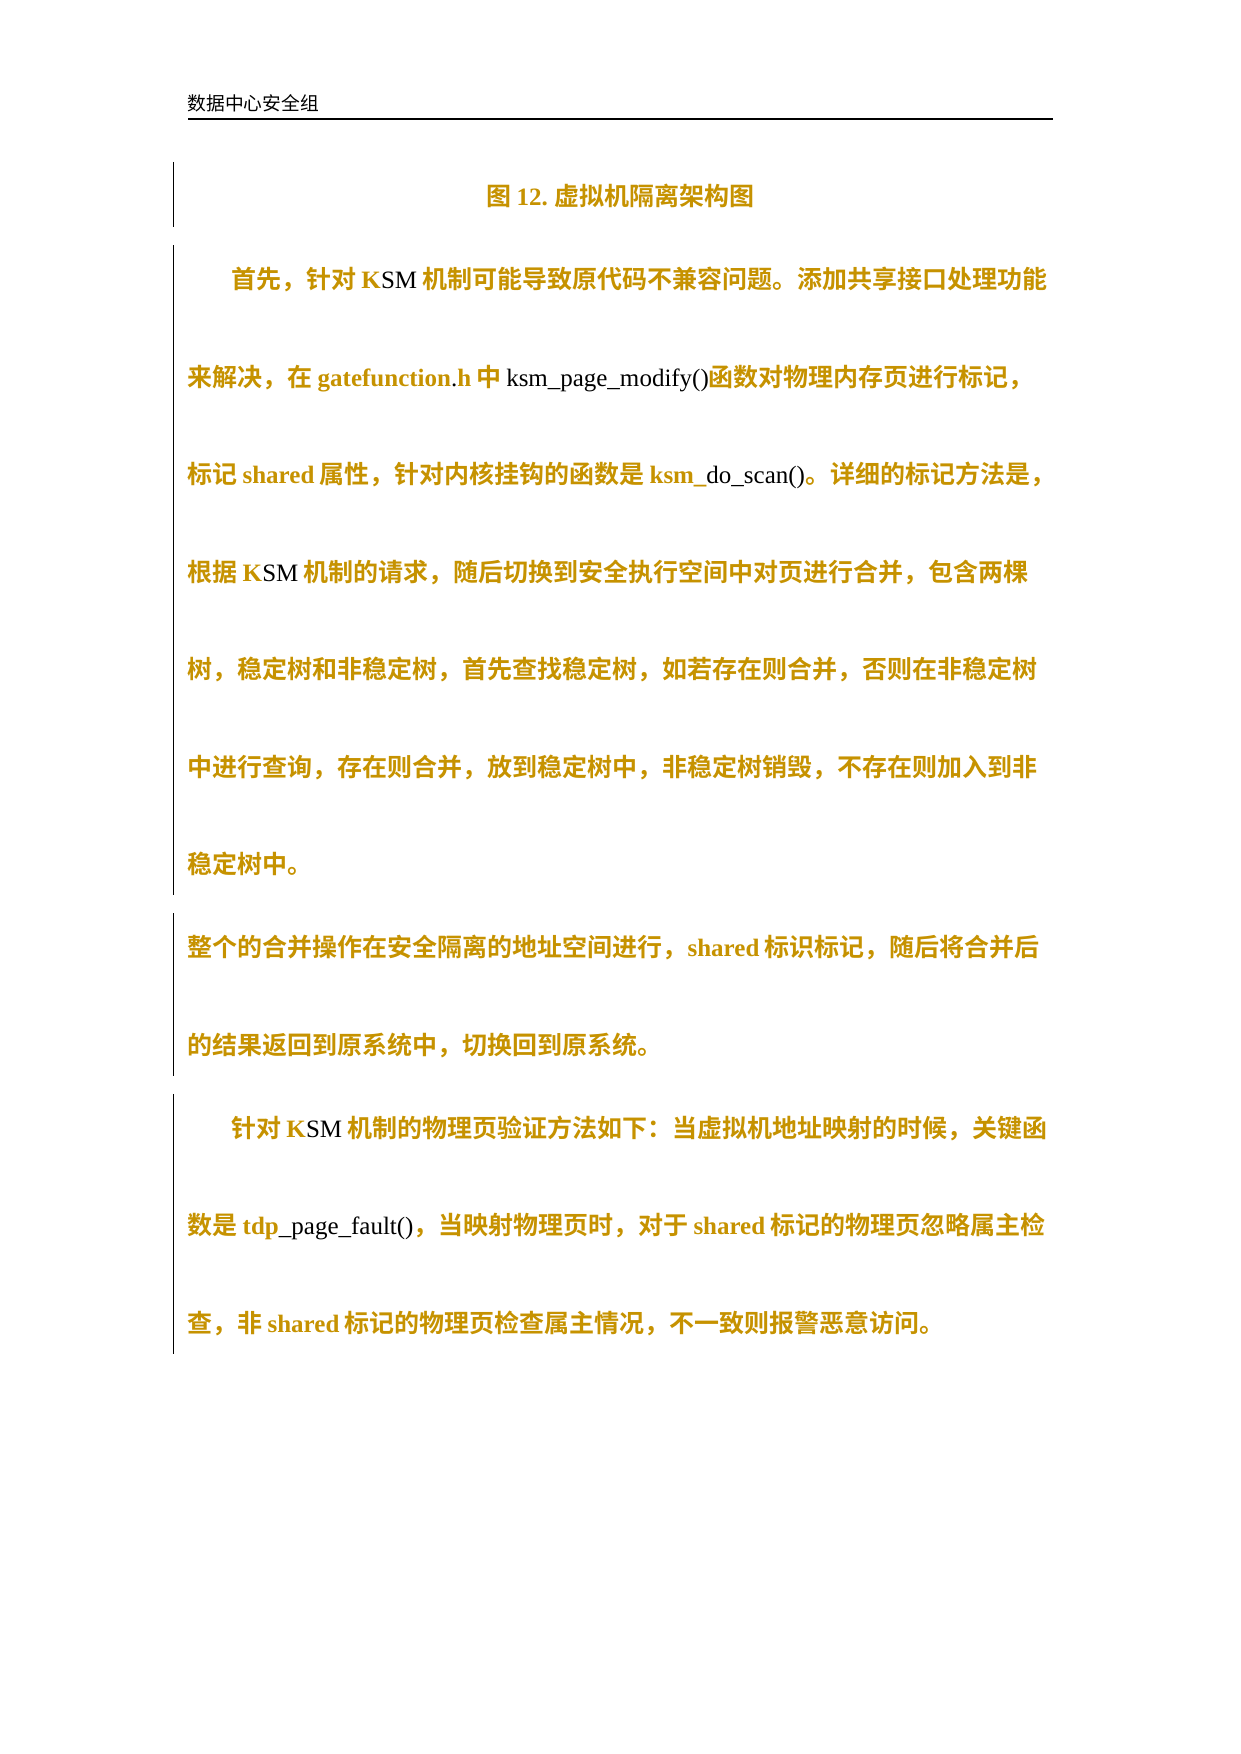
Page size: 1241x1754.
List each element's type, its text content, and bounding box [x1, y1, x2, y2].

text 针对KSM机制的物理页验证方法如下：当虚拟机地址映射的时候，关键函数是tdp_page_fault()，当映射物理页时，对于shared标记的物理页忽略属主检查，非shared标记的物理页检查属主情况，不一致则报警恶意访问。 [187, 1094, 1053, 1354]
text 图12. 虚拟机隔离架构图 [187, 162, 1053, 227]
text 整个的合并操作在安全隔离的地址空间进行，shared标识标记，随后将合并后的结果返回到原系统中，切换回到原系统。 [187, 913, 1053, 1076]
text 首先，针对KSM机制可能导致原代码不兼容问题。添加共享接口处理功能来解决，在gatefunction.h中ksm_page_modify()函数对物理内存页进行标记，标记shared属性，针对内核挂钩的函数是ksm_do_scan()。详细的标记方法是，根据KSM机制的请求，随后切换到安全执行空间中对页进行合并，包含两棵树，稳定树和非稳定树，首先查找稳定树，如若存在则合并，否则在非稳定树中进行查询，存在则合并，放到稳定树中，非稳定树销毁，不存在则加入到非稳定树中。 [187, 245, 1053, 895]
